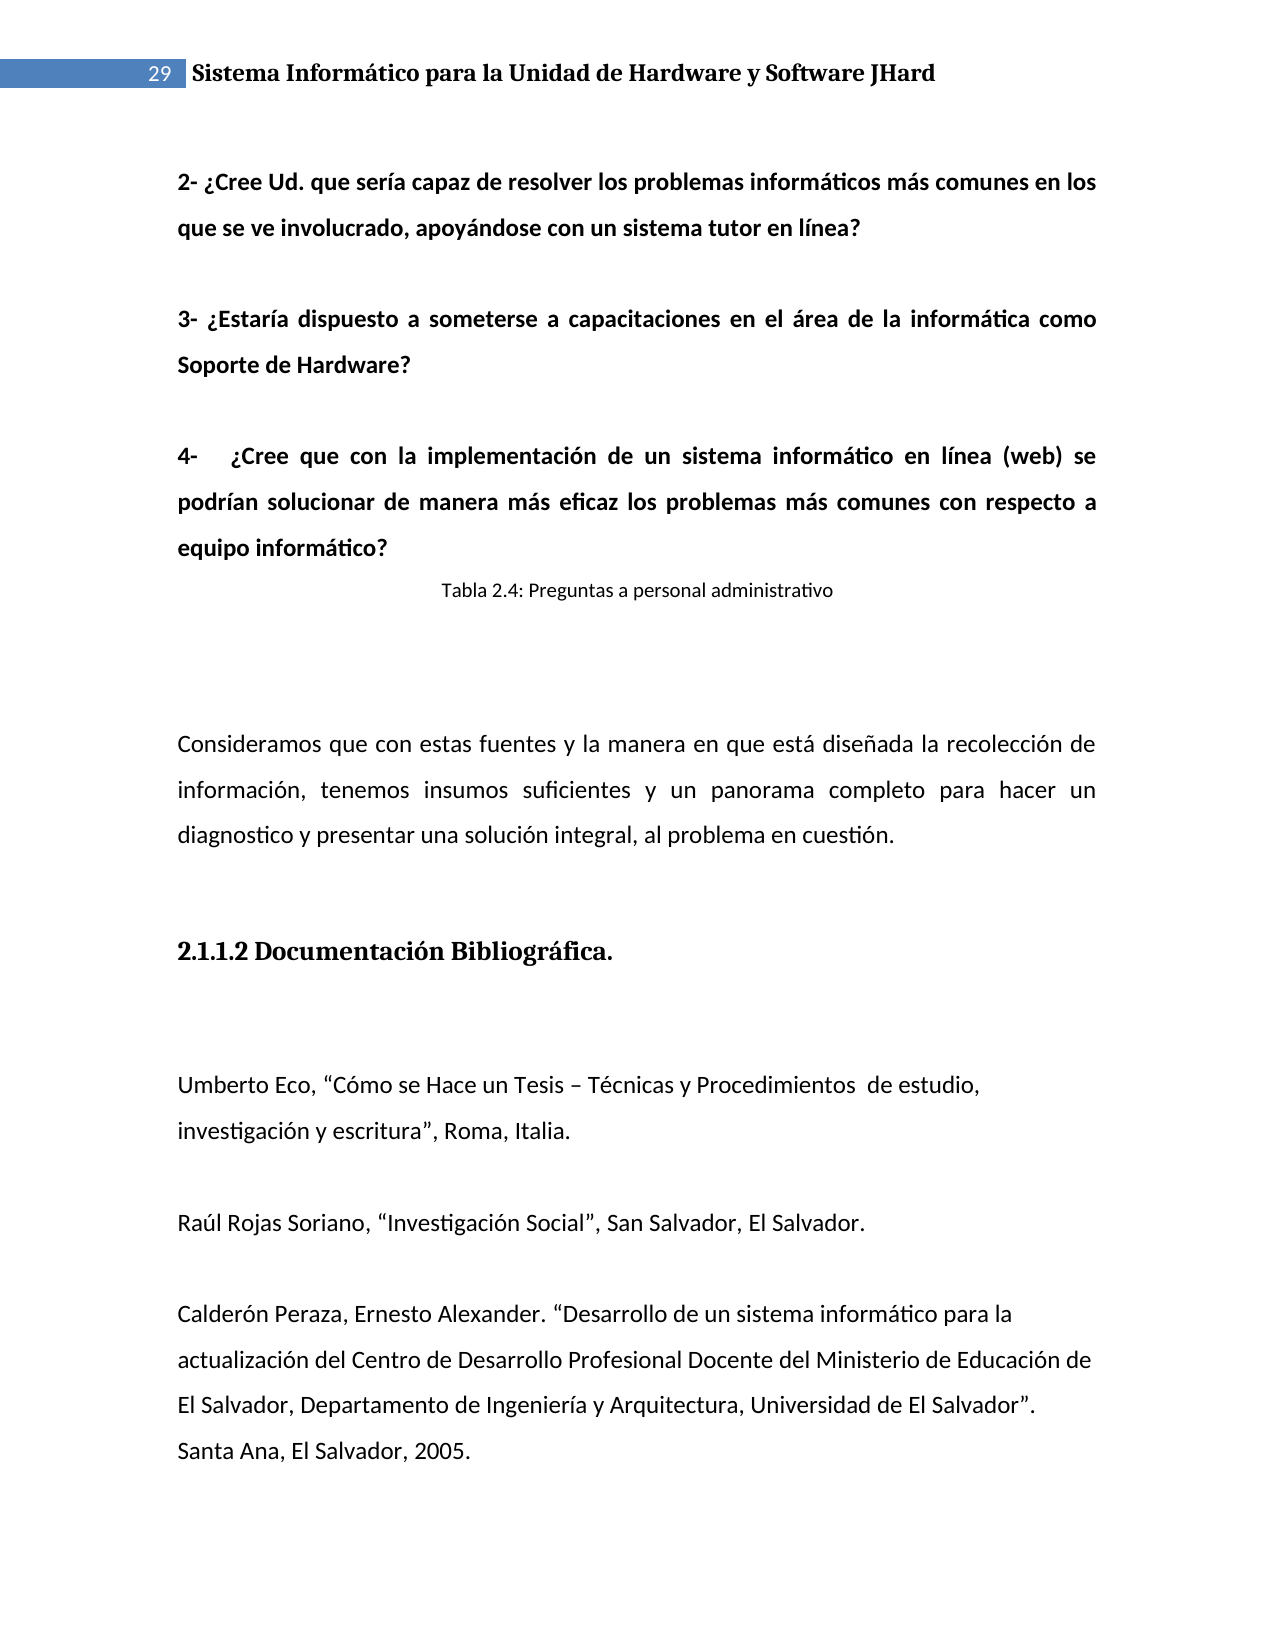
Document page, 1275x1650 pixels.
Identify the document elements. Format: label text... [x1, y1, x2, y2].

text 4- ¿Cree que con la implementación de un sistema informático en línea (web) se podrían solucionar de manera más eficaz los problemas más comunes con respecto a equipo informático? [177, 441, 1098, 562]
text Calderón Peraza, Ernesto Alexander. “Desarrollo de un sistema informático para la actualización del Centro de Desarrollo Profesional Docente del Ministerio de Educación de El Salvador, Departamento de Ingeniería y Arquitectura, Universidad de El Salvador”. Santa Ana, El Salvador, 2005. [177, 1298, 1098, 1466]
text 2- ¿Cree Ud. que sería capaz de resolver los problemas informáticos más comunes en los que se ve involucrado, apoyándose con un sistema tutor en línea? [177, 166, 1098, 242]
text 3- ¿Estaría dispuesto a someterse a capacitaciones en el área de la informática como Soporte de Hardware? [177, 303, 1098, 379]
text Raúl Rojas Soriano, “Investigación Social”, San Salvador, El Salvador. [177, 1207, 1098, 1237]
subtitle 2.1.1.2 Documentación Bibliográfica. [177, 936, 1098, 967]
text Consideramos que con estas fuentes y la manera en que está diseñada la recolección de información, tenemos insumos suficientes y un panorama completo para hacer un diagnostico y presentar una solución integral, al problema en cuestión. [177, 728, 1098, 850]
text Umberto Eco, “Cómo se Hace un Tesis – Técnicas y Procedimientos de estudio, investigación y escritura”, Roma, Italia. [177, 1069, 1098, 1146]
text Tabla 2.4: Preguntas a personal administrativo [177, 578, 1098, 603]
